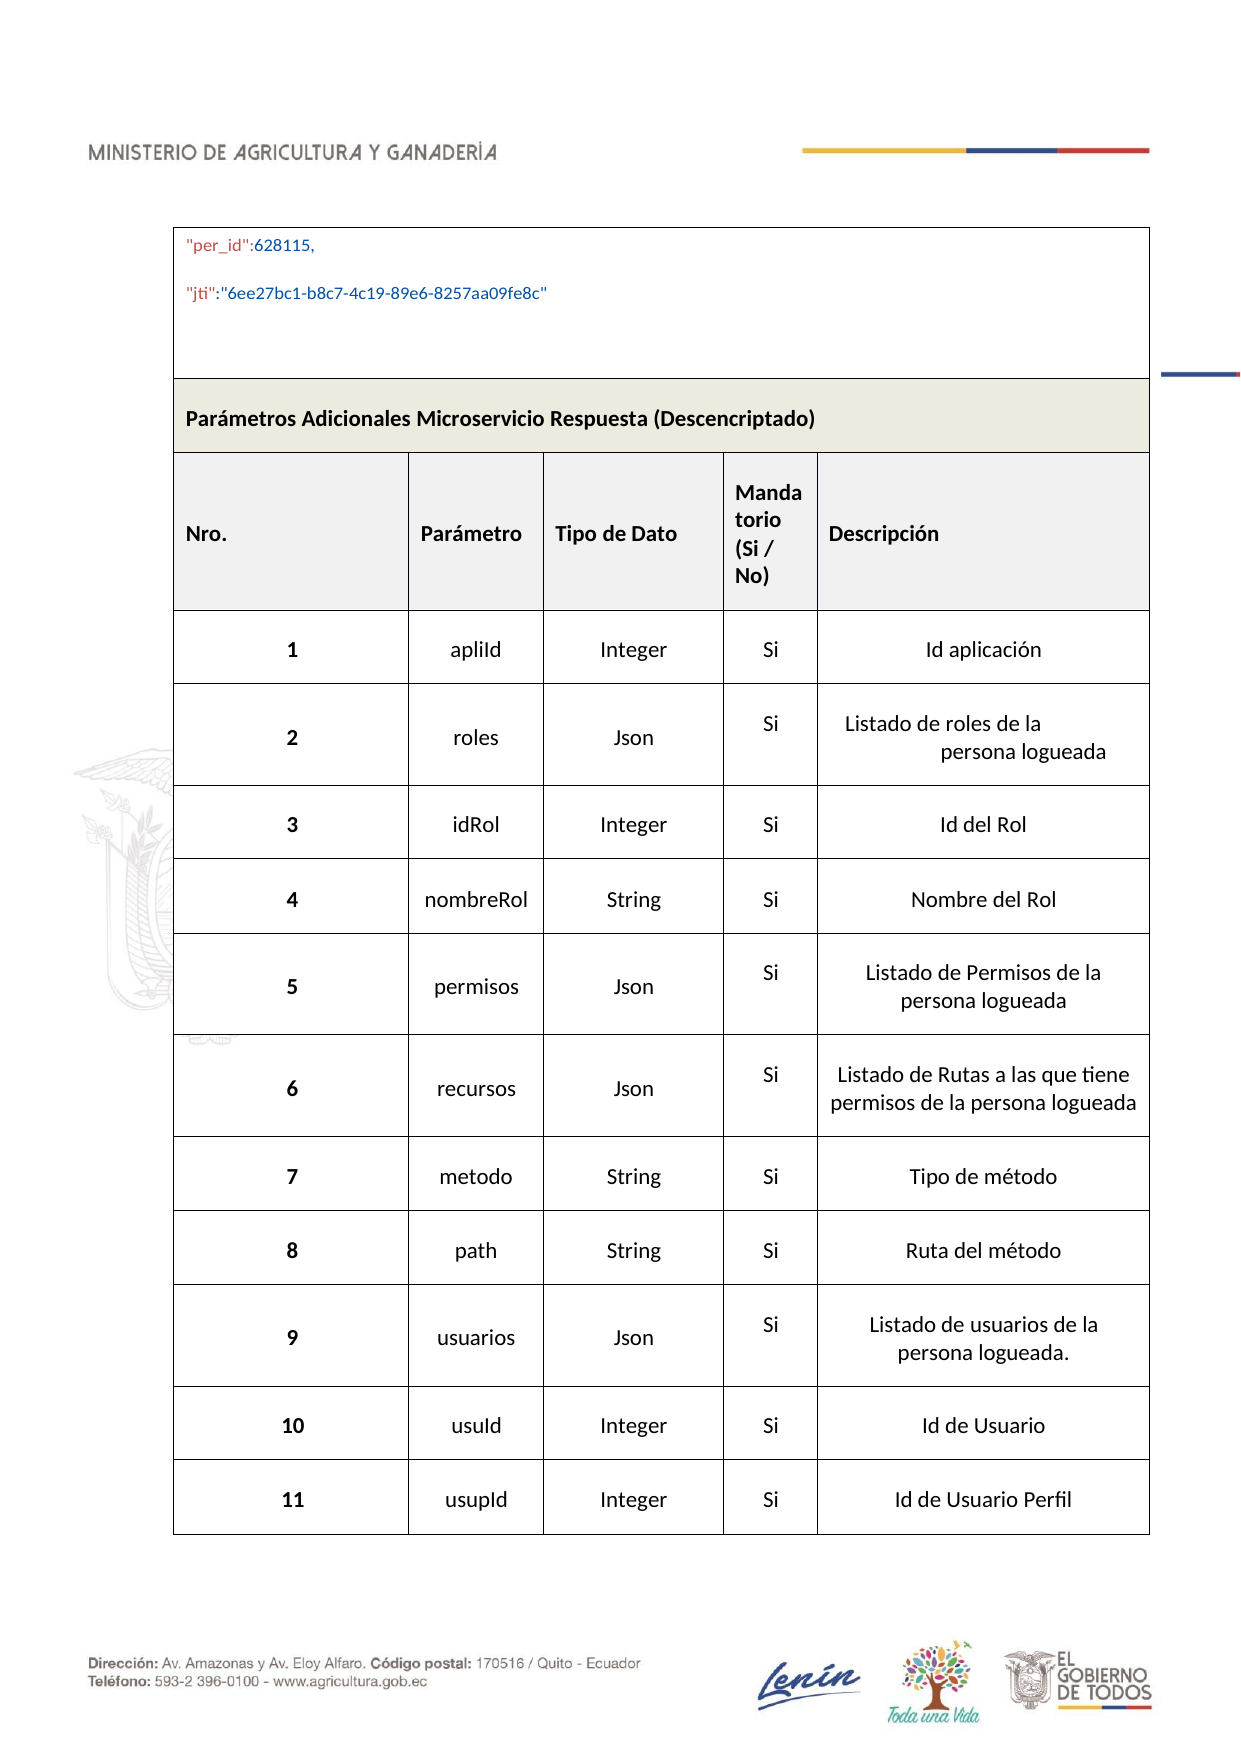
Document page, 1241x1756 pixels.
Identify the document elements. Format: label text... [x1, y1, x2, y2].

table_cell Json [544, 1285, 723, 1386]
table_cell Tipo de método [818, 1137, 1149, 1209]
table_cell 7 [174, 1137, 408, 1209]
table_cell metodo [409, 1137, 543, 1209]
table_cell apliId [409, 611, 543, 683]
table_cell Integer [544, 1460, 723, 1533]
table_cell Si [724, 684, 817, 785]
table_cell roles [409, 684, 543, 785]
table_cell Json [544, 684, 723, 785]
table_cell Integer [544, 1387, 723, 1459]
table_cell Si [724, 1211, 817, 1284]
table_cell Integer [544, 786, 723, 858]
table_cell usupId [409, 1460, 543, 1533]
table_cell Json [544, 1035, 723, 1136]
table_header "per_id":628115, "jti":"6ee27bc1-b8c7-4c19-89e6-8257aa09fe8c" [174, 228, 1149, 377]
table_cell Si [724, 786, 817, 858]
table_cell Si [724, 1387, 817, 1459]
table_cell path [409, 1211, 543, 1284]
table_cell 3 [174, 786, 408, 858]
table_cell Si [724, 1137, 817, 1209]
table_cell recursos [409, 1035, 543, 1136]
table_cell Listado de Rutas a las que tiene permisos de la persona logueada [818, 1035, 1149, 1136]
table_cell permisos [409, 934, 543, 1034]
table_cell 10 [174, 1387, 408, 1459]
table_cell idRol [409, 786, 543, 858]
table_cell String [544, 1137, 723, 1209]
table_cell Tipo de Dato [544, 453, 723, 609]
table_cell Id de Usuario Perfil [818, 1460, 1149, 1533]
table_cell 1 [174, 611, 408, 683]
table_cell Integer [544, 611, 723, 683]
table_cell usuarios [409, 1285, 543, 1386]
table_cell Id aplicación [818, 611, 1149, 683]
table_cell Id del Rol [818, 786, 1149, 858]
table_cell 11 [174, 1460, 408, 1533]
table_cell Listado de usuarios de la persona logueada. [818, 1285, 1149, 1386]
table_cell Nro. [174, 453, 408, 609]
table_cell Si [724, 1285, 817, 1386]
table_cell Parámetro [409, 453, 543, 609]
table_cell Listado de roles de la persona logueada [818, 684, 1149, 785]
table_cell 9 [174, 1285, 408, 1386]
table_cell Si [724, 859, 817, 933]
table_cell Si [724, 1460, 817, 1533]
table_cell nombreRol [409, 859, 543, 933]
table_cell Json [544, 934, 723, 1034]
table_cell Si [724, 611, 817, 683]
table_cell Nombre del Rol [818, 859, 1149, 933]
table_cell usuId [409, 1387, 543, 1459]
table_cell 8 [174, 1211, 408, 1284]
table_cell String [544, 859, 723, 933]
table_cell 4 [174, 859, 408, 933]
table_cell Si [724, 934, 817, 1034]
table_cell Listado de Permisos de la persona logueada [818, 934, 1149, 1034]
picture [68, 134, 1241, 1756]
table_cell Parámetros Adicionales Microservicio Respuesta (Descencriptado) [174, 379, 1149, 452]
table_cell Id de Usuario [818, 1387, 1149, 1459]
table_cell 5 [174, 934, 408, 1034]
table_cell 6 [174, 1035, 408, 1136]
table_cell String [544, 1211, 723, 1284]
table_cell Manda torio (Si / No) [724, 453, 817, 609]
table_cell Descripción [818, 453, 1149, 609]
table_cell 2 [174, 684, 408, 785]
table_cell Ruta del método [818, 1211, 1149, 1284]
table_cell Si [724, 1035, 817, 1136]
